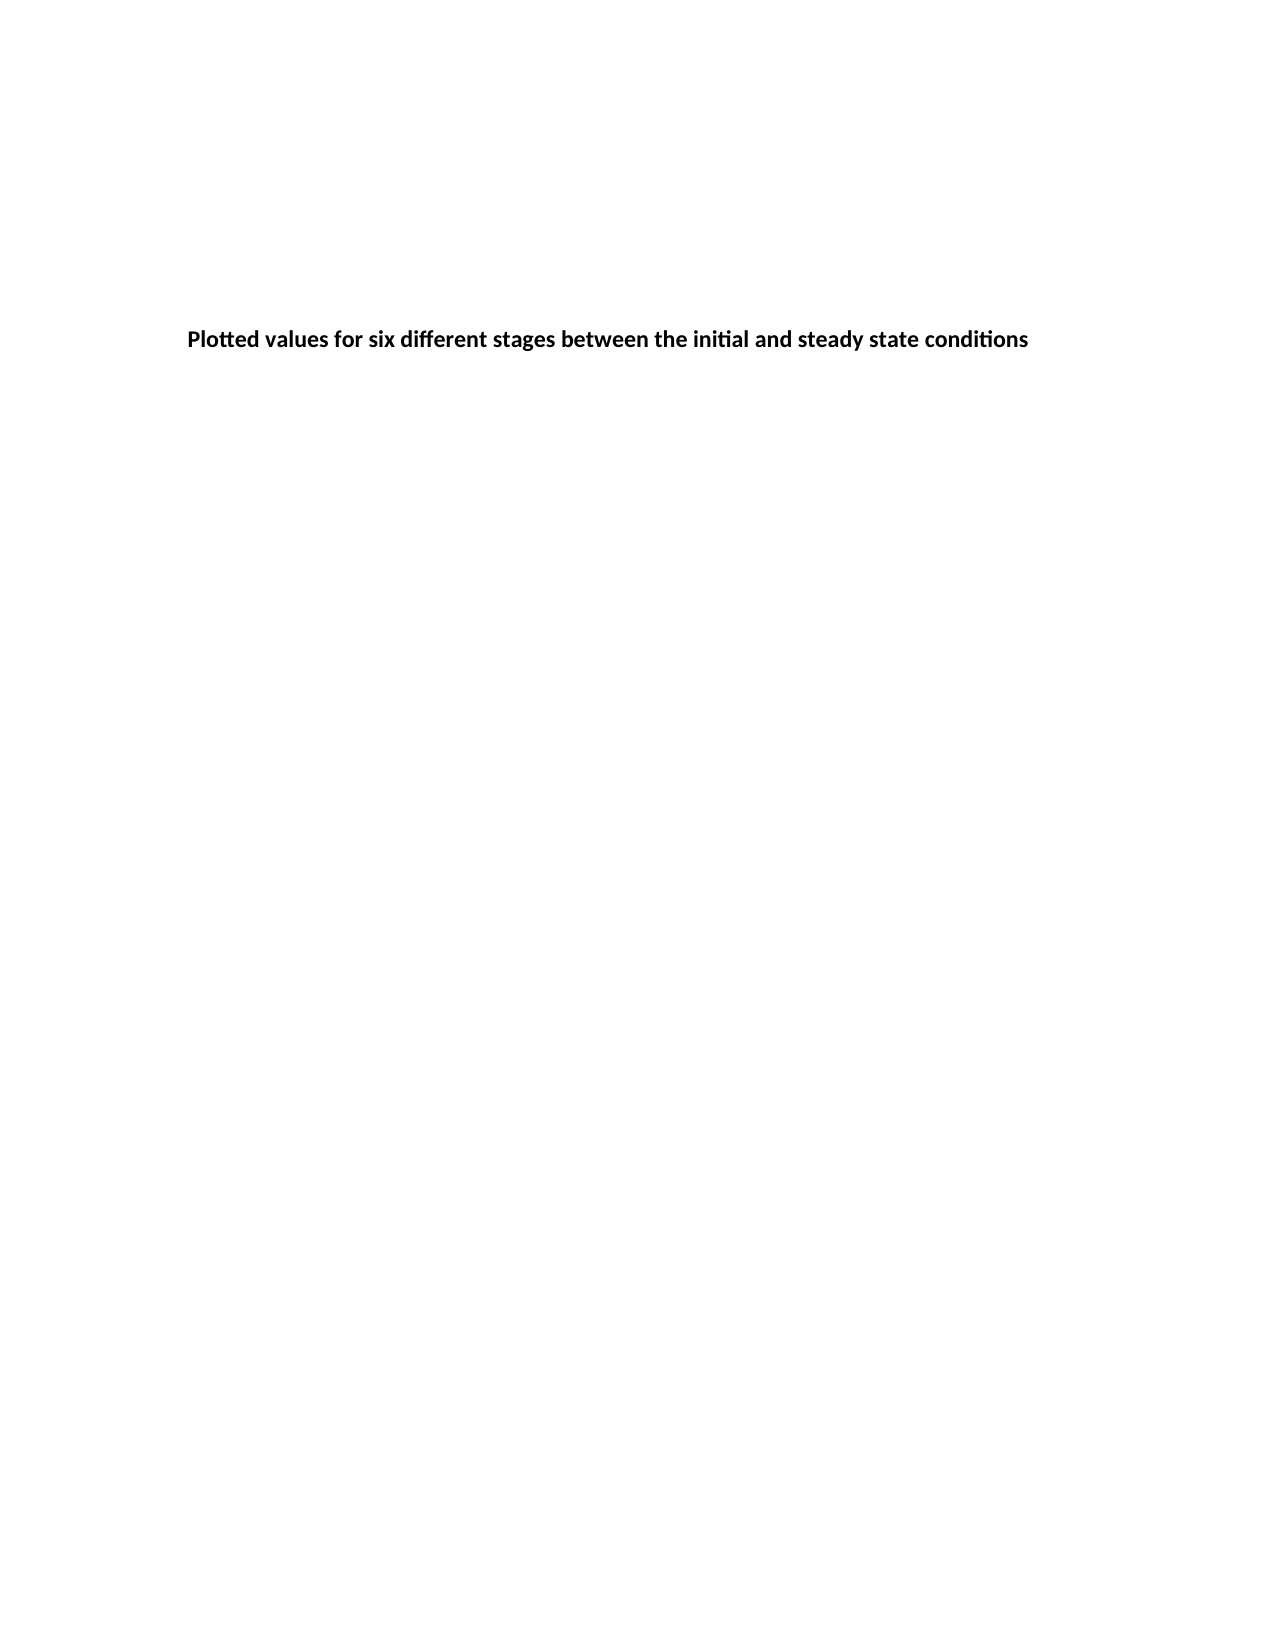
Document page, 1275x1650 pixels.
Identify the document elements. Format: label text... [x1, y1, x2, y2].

text Plotted values for six different stages between the initial and steady state conditions [187, 324, 1087, 353]
